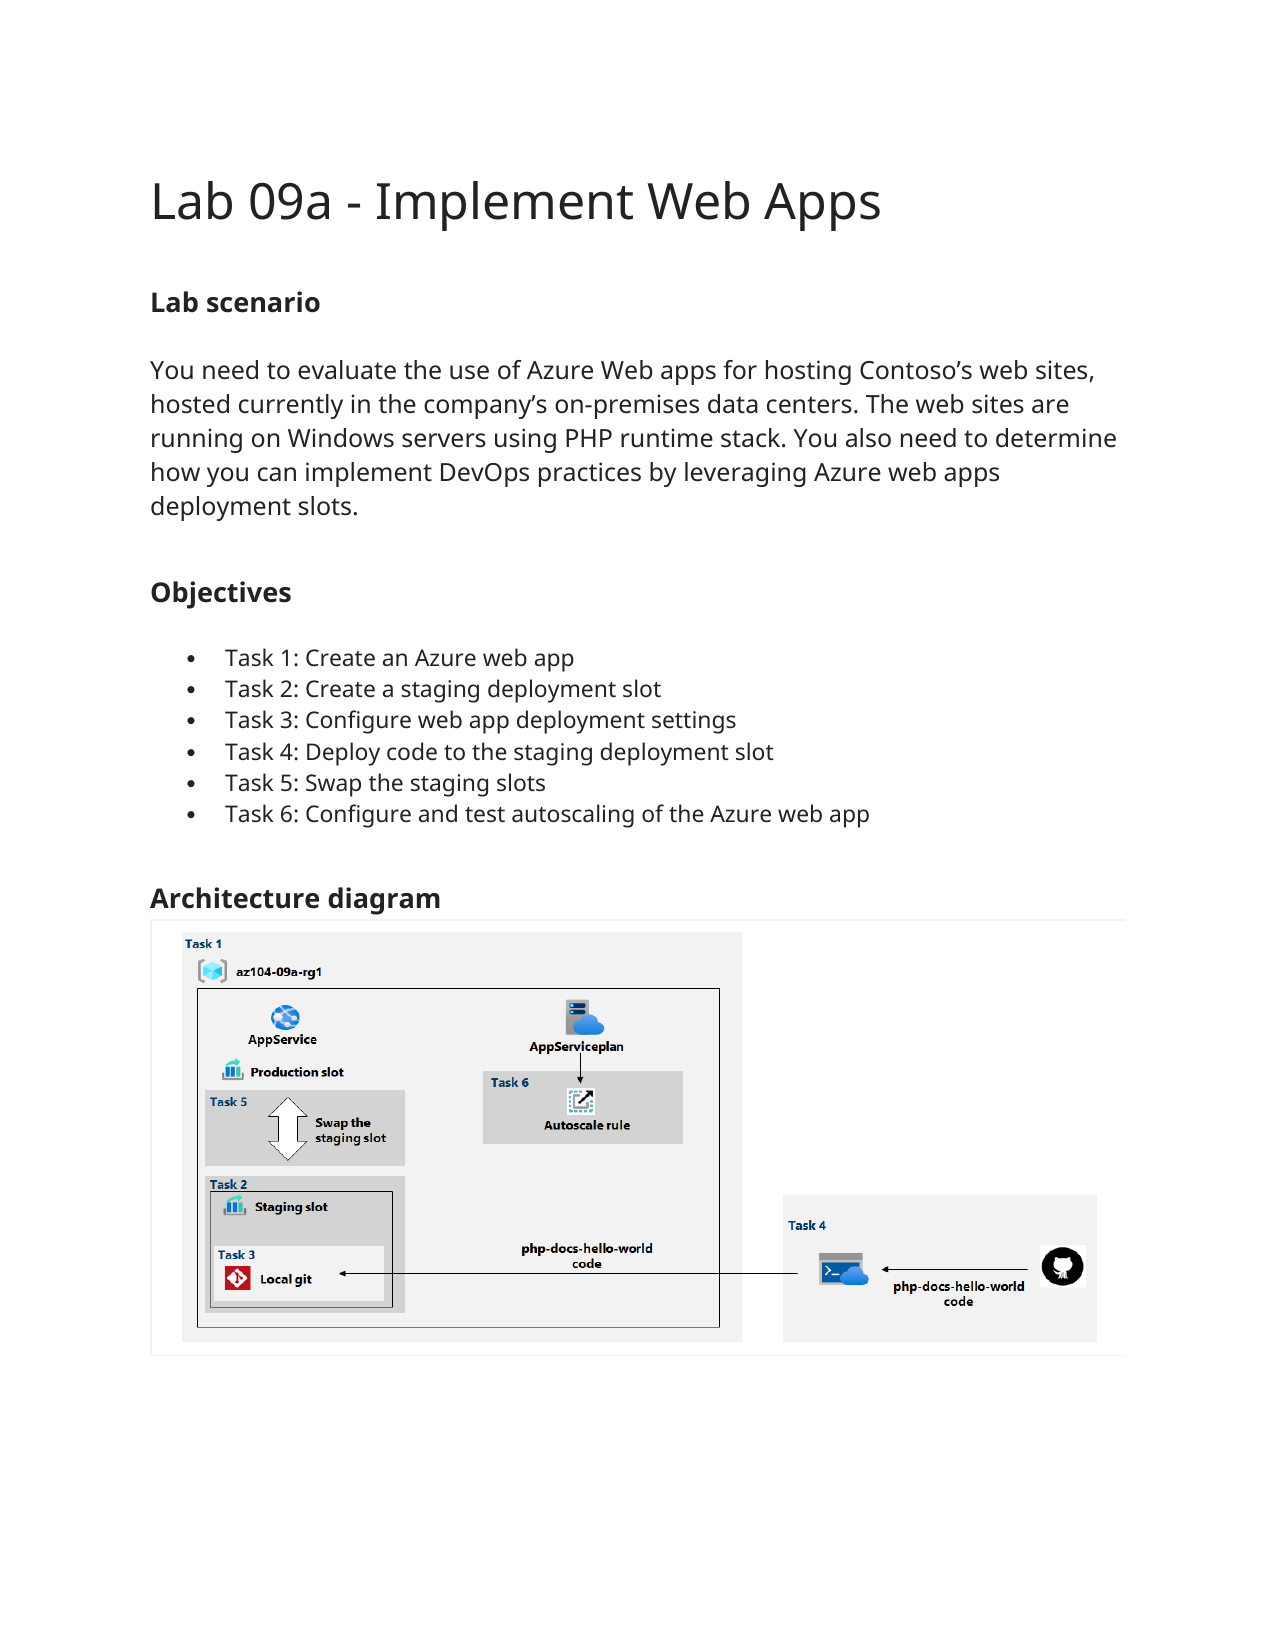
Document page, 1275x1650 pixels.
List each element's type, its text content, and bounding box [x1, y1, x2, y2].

list Task 5: Swap the staging slots [187, 767, 1125, 798]
list Task 1: Create an Azure web app [187, 642, 1125, 673]
subtitle Architecture diagram [150, 879, 1125, 916]
subtitle Objectives [150, 573, 1125, 610]
picture [150, 919, 1125, 1356]
list Task 2: Create a staging deployment slot [187, 673, 1125, 704]
list Task 4: Deploy code to the staging deployment slot [187, 736, 1125, 767]
subtitle Lab scenario [150, 284, 1125, 321]
text You need to evaluate the use of Azure Web apps for hosting Contoso’s web sites, hosted currently in the company’s on-premises data centers. The web sites are running on Windows servers using PHP runtime stack. You also need to determine how you can implement DevOps practices by leveraging Azure web apps deployment slots. [150, 353, 1125, 523]
list Task 3: Configure web app deployment settings [187, 704, 1125, 736]
list Task 6: Configure and test autoscaling of the Azure web app [187, 798, 1125, 829]
text Lab 09a - Implement Web Apps [150, 166, 1125, 234]
